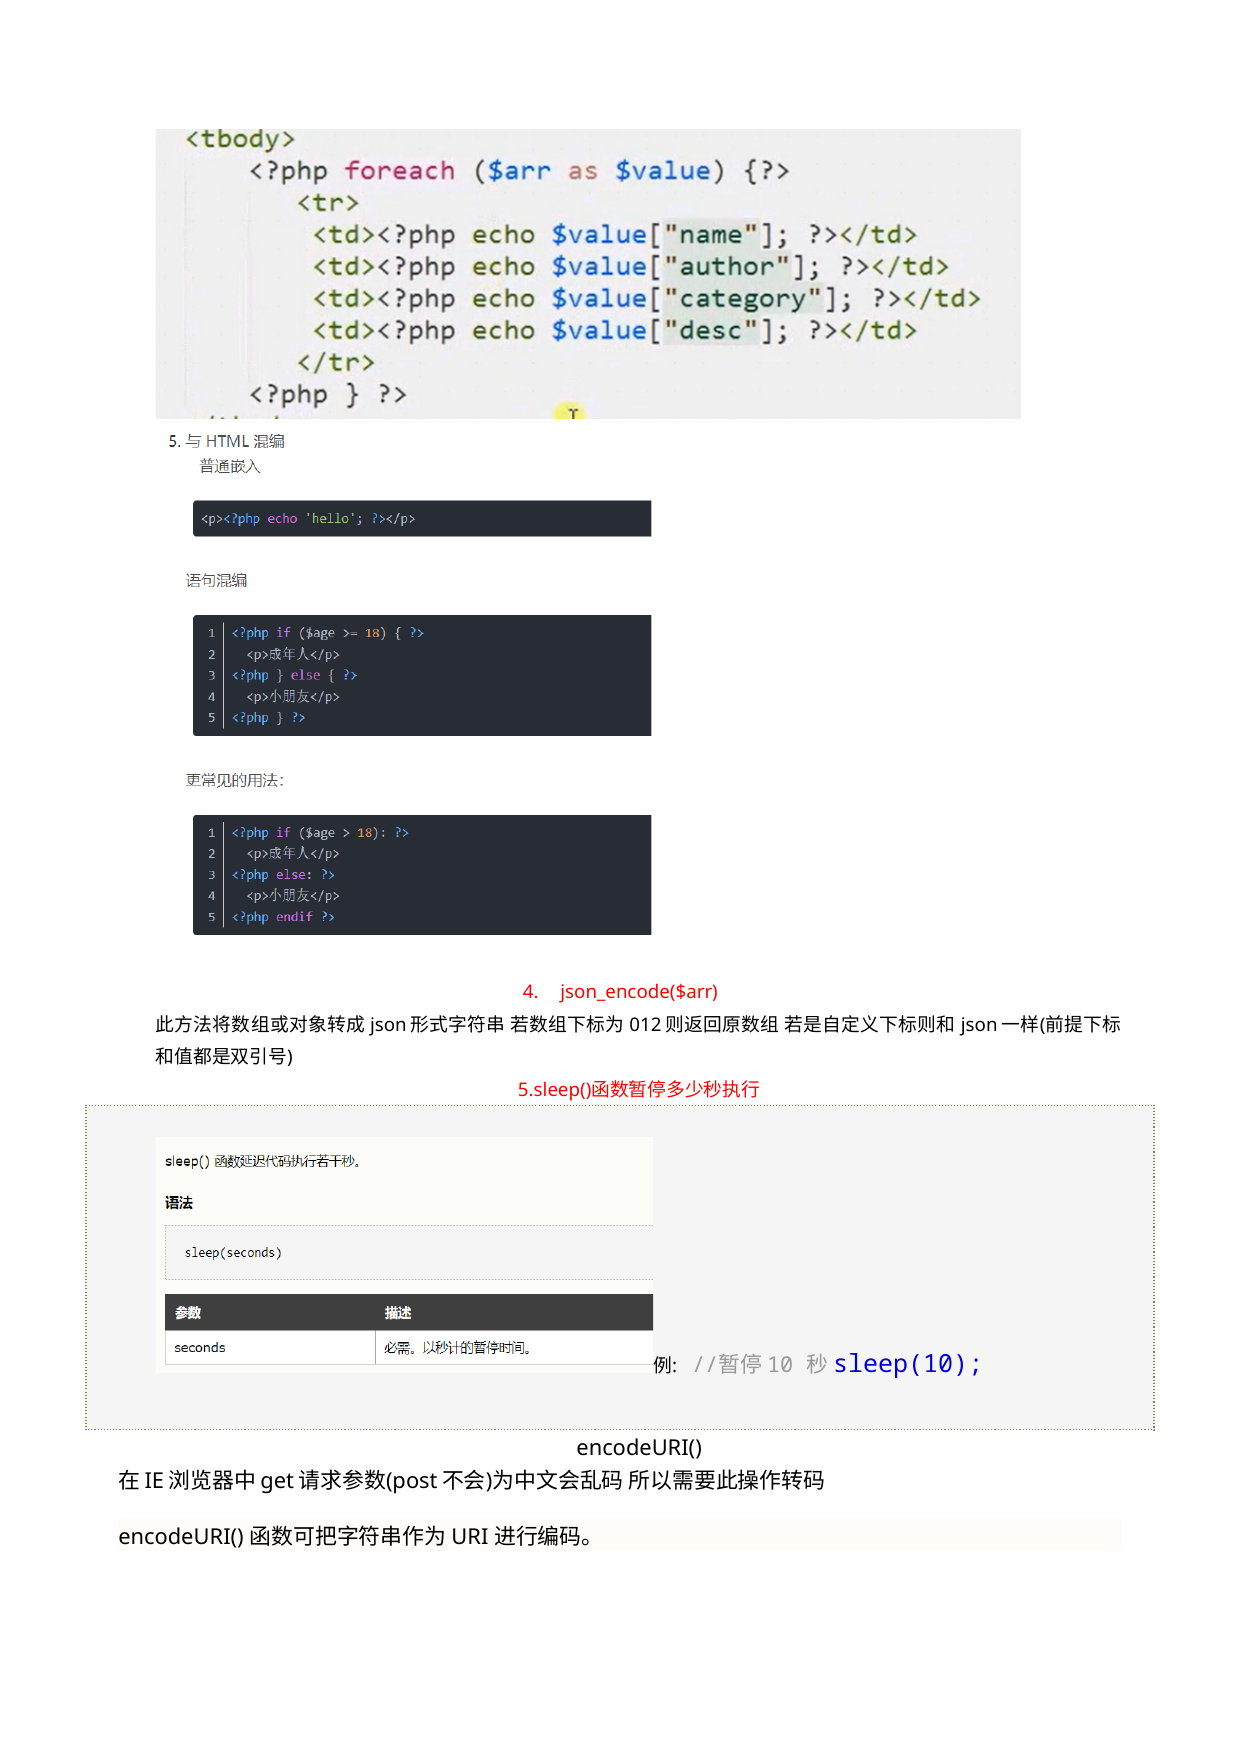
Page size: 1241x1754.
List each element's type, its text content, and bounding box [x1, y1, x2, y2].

picture [155, 129, 1021, 419]
text encodeURI() 函数可把字符串作为 URI 进行编码。 [118, 1518, 1122, 1551]
list 此方法将数组或对象转成json形式字符串 若数组下标为012则返回原数组 若是自定义下标则和json一样(前提下标和值都是双引号) [156, 1007, 1122, 1072]
list encodeURI() [156, 1430, 1122, 1463]
list 5.sleep()函数暂停多少秒执行 [156, 1072, 1122, 1104]
text 在IE浏览器中get请求参数(post不会)为中文会乱码 所以需要此操作转码 [118, 1463, 1122, 1495]
picture [155, 422, 652, 964]
list json_encode($arr) [118, 974, 1122, 1007]
picture [155, 1137, 654, 1373]
